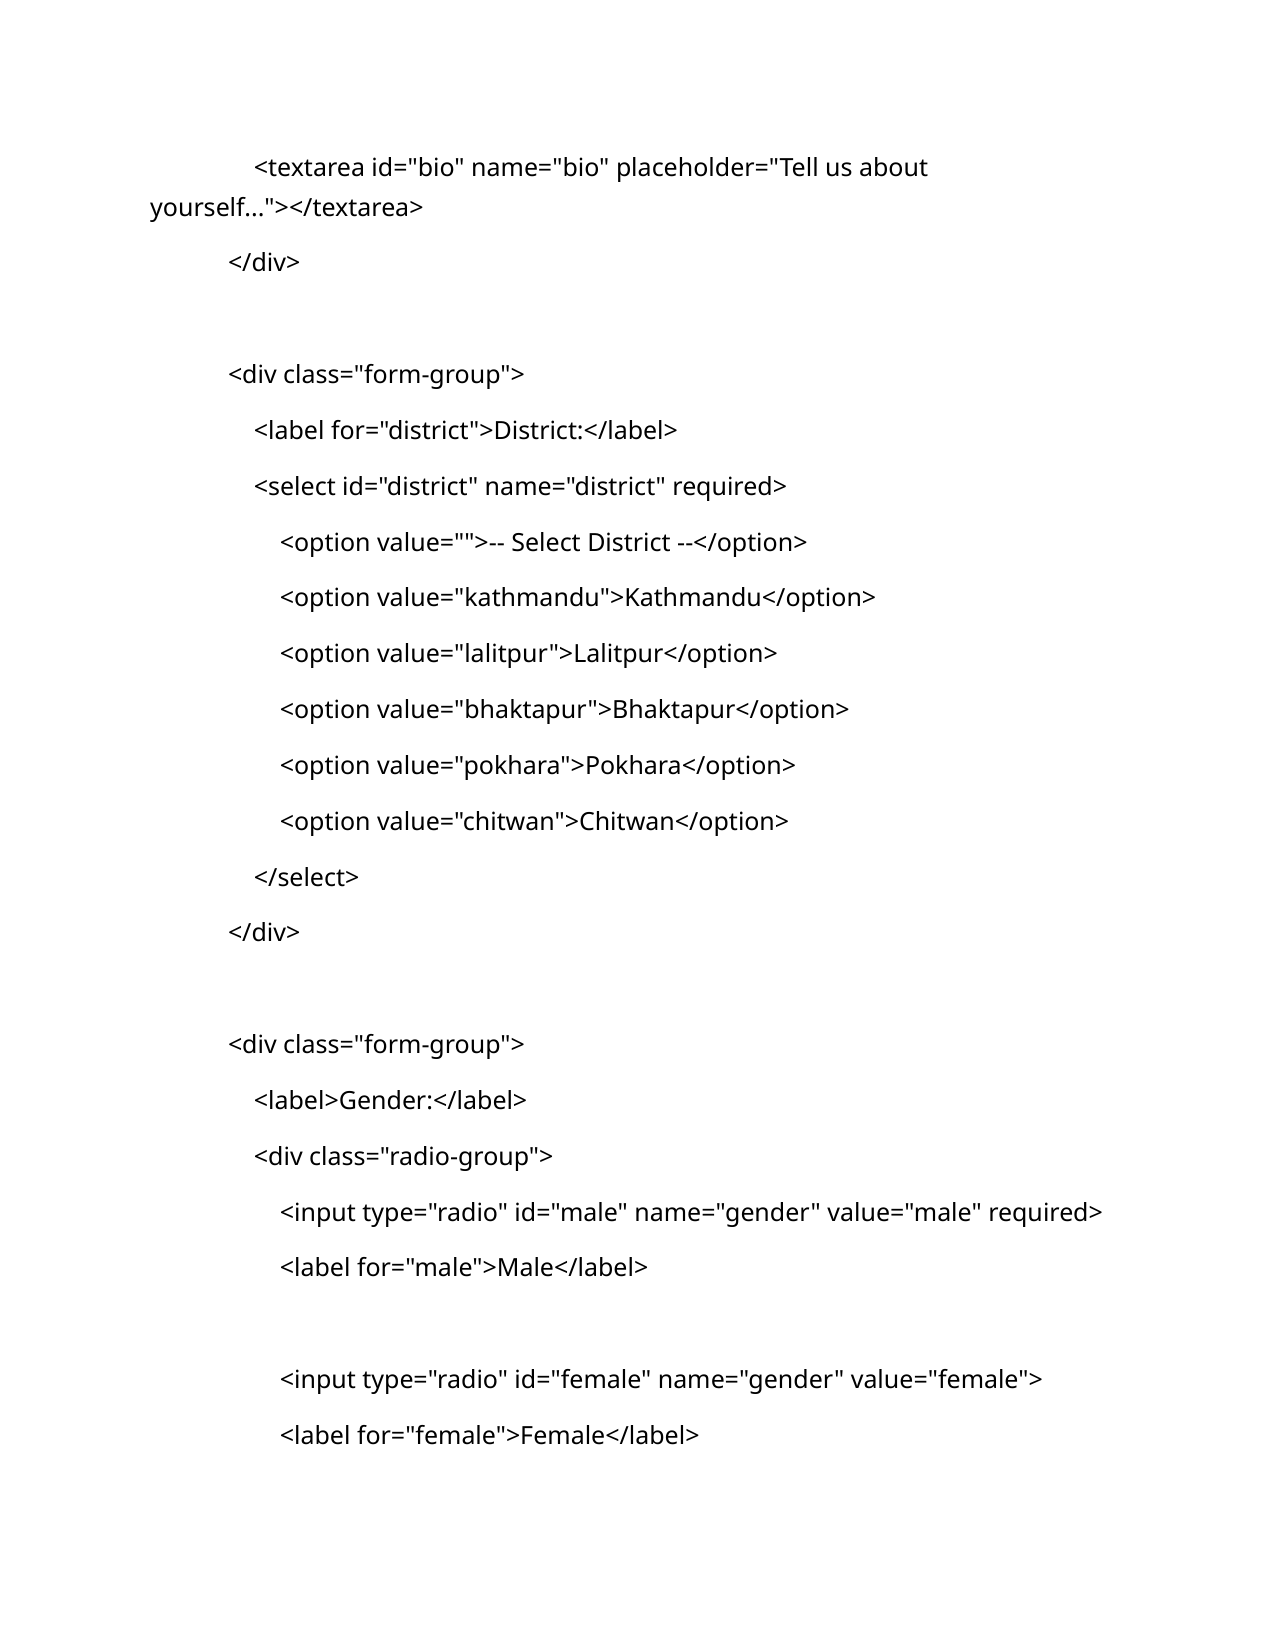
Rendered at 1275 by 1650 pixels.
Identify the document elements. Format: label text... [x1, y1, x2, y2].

text <option value="pokhara">Pokhara</option> [150, 747, 1125, 782]
text <div class="form-group"> [150, 357, 1125, 391]
text <select id="district" name="district" required> [150, 468, 1125, 502]
text </select> [150, 859, 1125, 893]
text <textarea id="bio" name="bio" placeholder="Tell us about yourself..."></textarea> [150, 150, 1125, 223]
text <option value="chitwan">Chitwan</option> [150, 803, 1125, 837]
text <input type="radio" id="female" name="gender" value="female"> [150, 1362, 1125, 1396]
text <option value="">-- Select District --</option> [150, 524, 1125, 558]
text <div class="form-group"> [150, 1027, 1125, 1061]
text <label>Gender:</label> [150, 1082, 1125, 1117]
text <div class="radio-group"> [150, 1138, 1125, 1172]
text <option value="kathmandu">Kathmandu</option> [150, 580, 1125, 614]
text <label for="district">District:</label> [150, 412, 1125, 447]
text <label for="male">Male</label> [150, 1250, 1125, 1284]
text <option value="bhaktapur">Bhaktapur</option> [150, 692, 1125, 726]
text <input type="radio" id="male" name="gender" value="male" required> [150, 1194, 1125, 1228]
text <label for="female">Female</label> [150, 1417, 1125, 1452]
text </div> [150, 915, 1125, 949]
text <option value="lalitpur">Lalitpur</option> [150, 636, 1125, 670]
text </div> [150, 245, 1125, 279]
